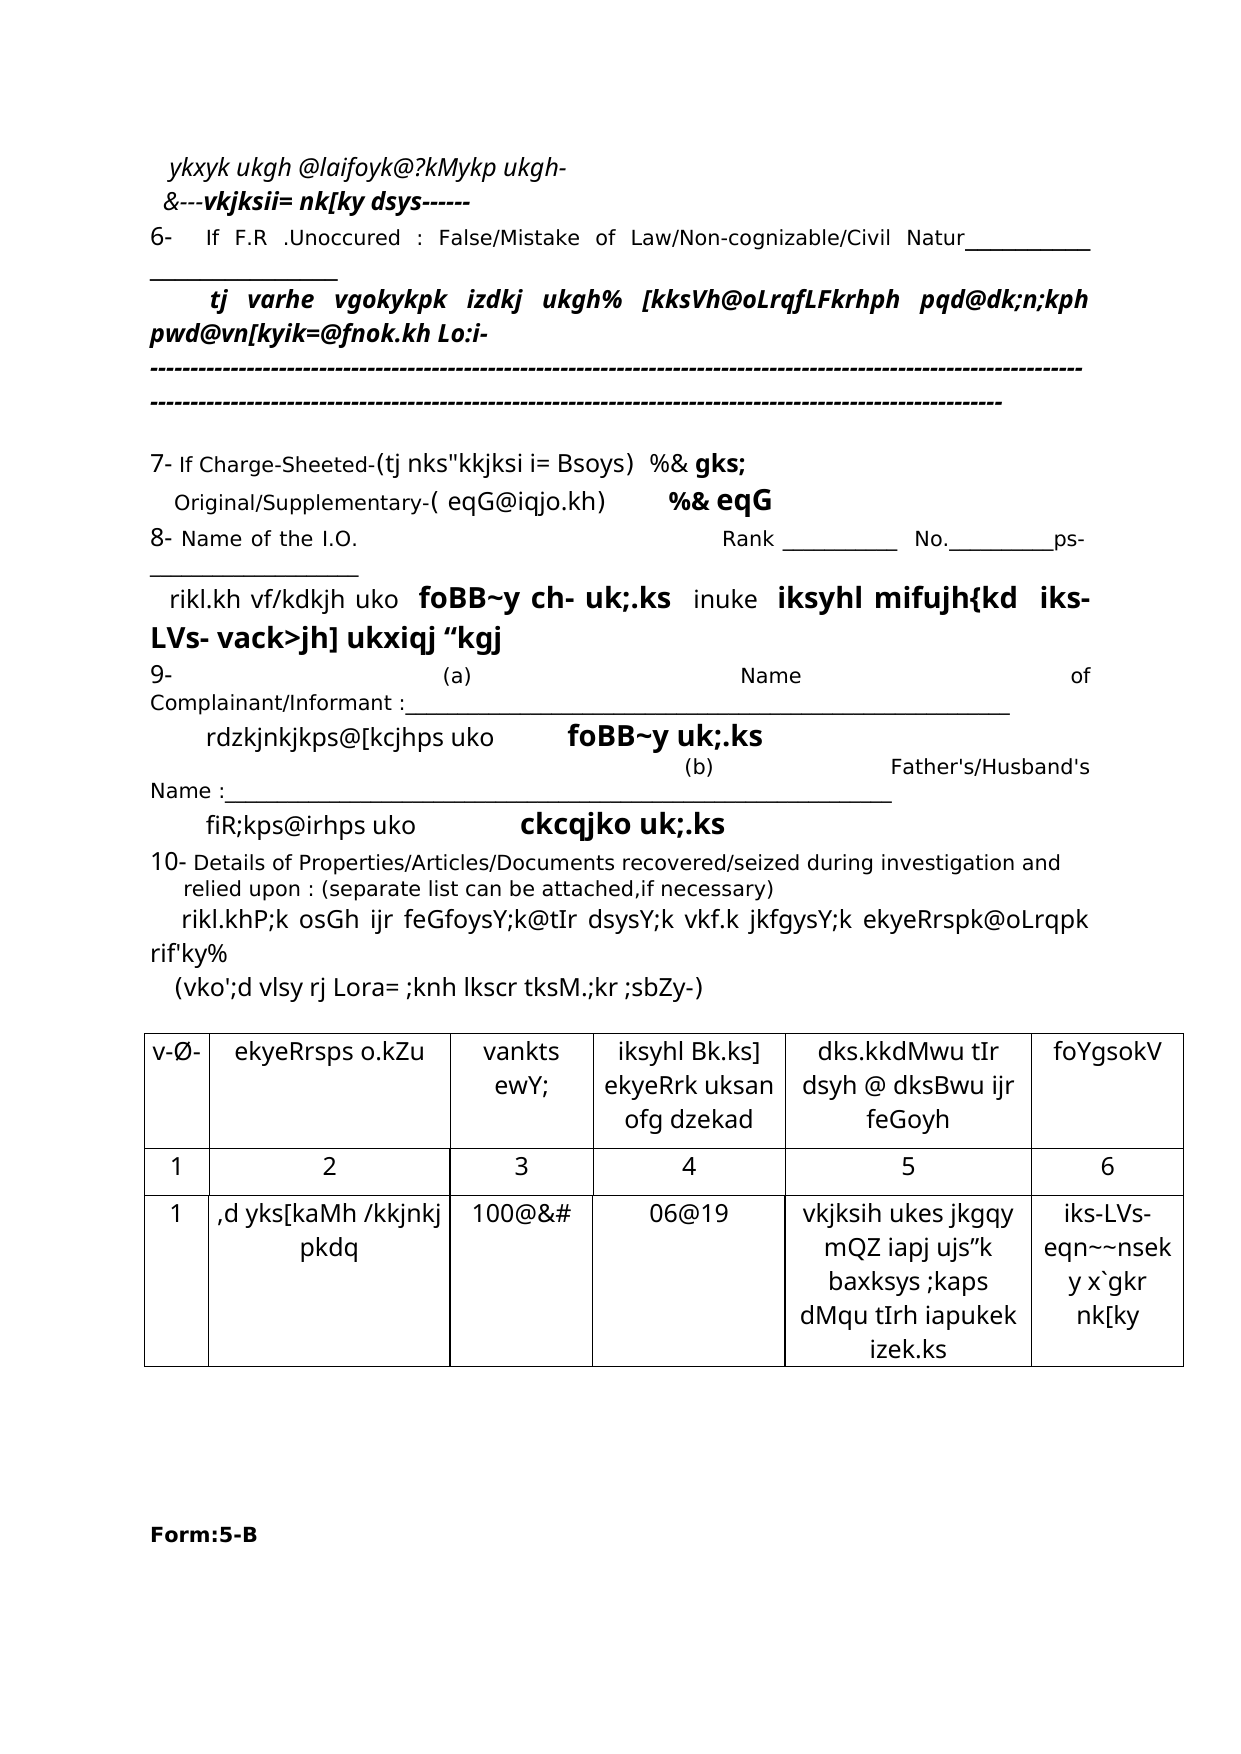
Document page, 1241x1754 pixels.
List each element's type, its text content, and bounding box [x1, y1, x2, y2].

table_cell 5 [786, 1149, 1031, 1195]
text &---vkjksii= nk[ky dsys------ [150, 184, 1090, 218]
text 9- (a) Name of Complainant/Informant :__________________________________________________________ [150, 657, 1090, 715]
table_cell ,d yks[kaMh /kkjnkj pkdq [209, 1196, 449, 1366]
table_header dks.kkdMwu tIr dsyh @ dksBwu ijr feGoyh [786, 1034, 1031, 1148]
text rikl.khP;k osGh ijr feGfoysY;k@tIr dsysY;k vkf.k jkfgysY;k ekyeRrspk@oLrqpk rif'ky% [150, 902, 1090, 970]
table_cell 1 [145, 1149, 209, 1195]
table_header v-Ø- [145, 1034, 209, 1148]
text 7- If Charge-Sheeted-(tj nks"kkjksi i= Bsoys) %& gks; [150, 446, 1090, 480]
text Original/Supplementary-( eqG@iqjo.kh) %& eqG [150, 480, 1090, 519]
text relied upon : (separate list can be attached,if necessary) [150, 877, 1090, 902]
table_header vankts ewY; [451, 1034, 593, 1148]
text 10- Details of Properties/Articles/Documents recovered/seized during investigation and [150, 843, 1090, 877]
text fiR;kps@irhps uko ckcqjko uk;.ks [150, 804, 1090, 843]
text 6- If F.R .Unoccured : False/Mistake of Law/Non-cognizable/Civil Natur__________ _______________ [150, 218, 1090, 281]
table_cell 1 [145, 1196, 208, 1366]
text rdzkjnkjkps@[kcjhps uko foBB~y uk;.ks [150, 715, 1090, 755]
text (b) Father's/Husband's Name :________________________________________________________________ [150, 755, 1090, 804]
table_cell 6 [1032, 1149, 1183, 1195]
text 8- Name of the I.O. Rank ___________ No.__________ps-____________________ [150, 519, 1090, 578]
text rikl.kh vf/kdkjh uko foBB~y ch- uk;.ks inuke iksyhl mifujh{kd iks-LVs- vack>jh] ukxiqj “kgj [150, 578, 1090, 657]
table_cell vkjksih ukes jkgqy mQZ iapj ujs”k baxksys ;kaps dMqu tIrh iapukek izek.ks [786, 1196, 1031, 1366]
text ykxyk ukgh @laifoyk@?kMykp ukgh- [150, 150, 1090, 184]
table_cell 3 [451, 1149, 593, 1195]
table_header foYgsokV [1032, 1034, 1183, 1148]
table_cell 2 [210, 1149, 449, 1195]
table_header iksyhl Bk.ks] ekyeRrk uksan ofg dzekad [594, 1034, 785, 1148]
table_cell iks-LVs-eqn~~nseky x`gkr nk[ky [1032, 1196, 1183, 1366]
text Form:5-B [150, 1496, 1090, 1548]
table_cell 100@&# [451, 1196, 592, 1366]
text ------------------------------------------------------------------------------------------------------------------------------------------------------------------------------------------------------------------------------ [150, 349, 1090, 418]
text (vko';d vlsy rj Lora= ;knh lkscr tksM.;kr ;sbZy-) [150, 970, 1090, 1004]
text tj varhe vgokykpk izdkj ukgh% [kksVh@oLrqfLFkrhph pqd@dk;n;kph pwd@vn[kyik=@fnok.kh Lo:i- [150, 281, 1090, 349]
table_header ekyeRrsps o.kZu [210, 1034, 450, 1148]
table_cell 4 [594, 1149, 785, 1195]
table_cell 06@19 [593, 1196, 784, 1366]
